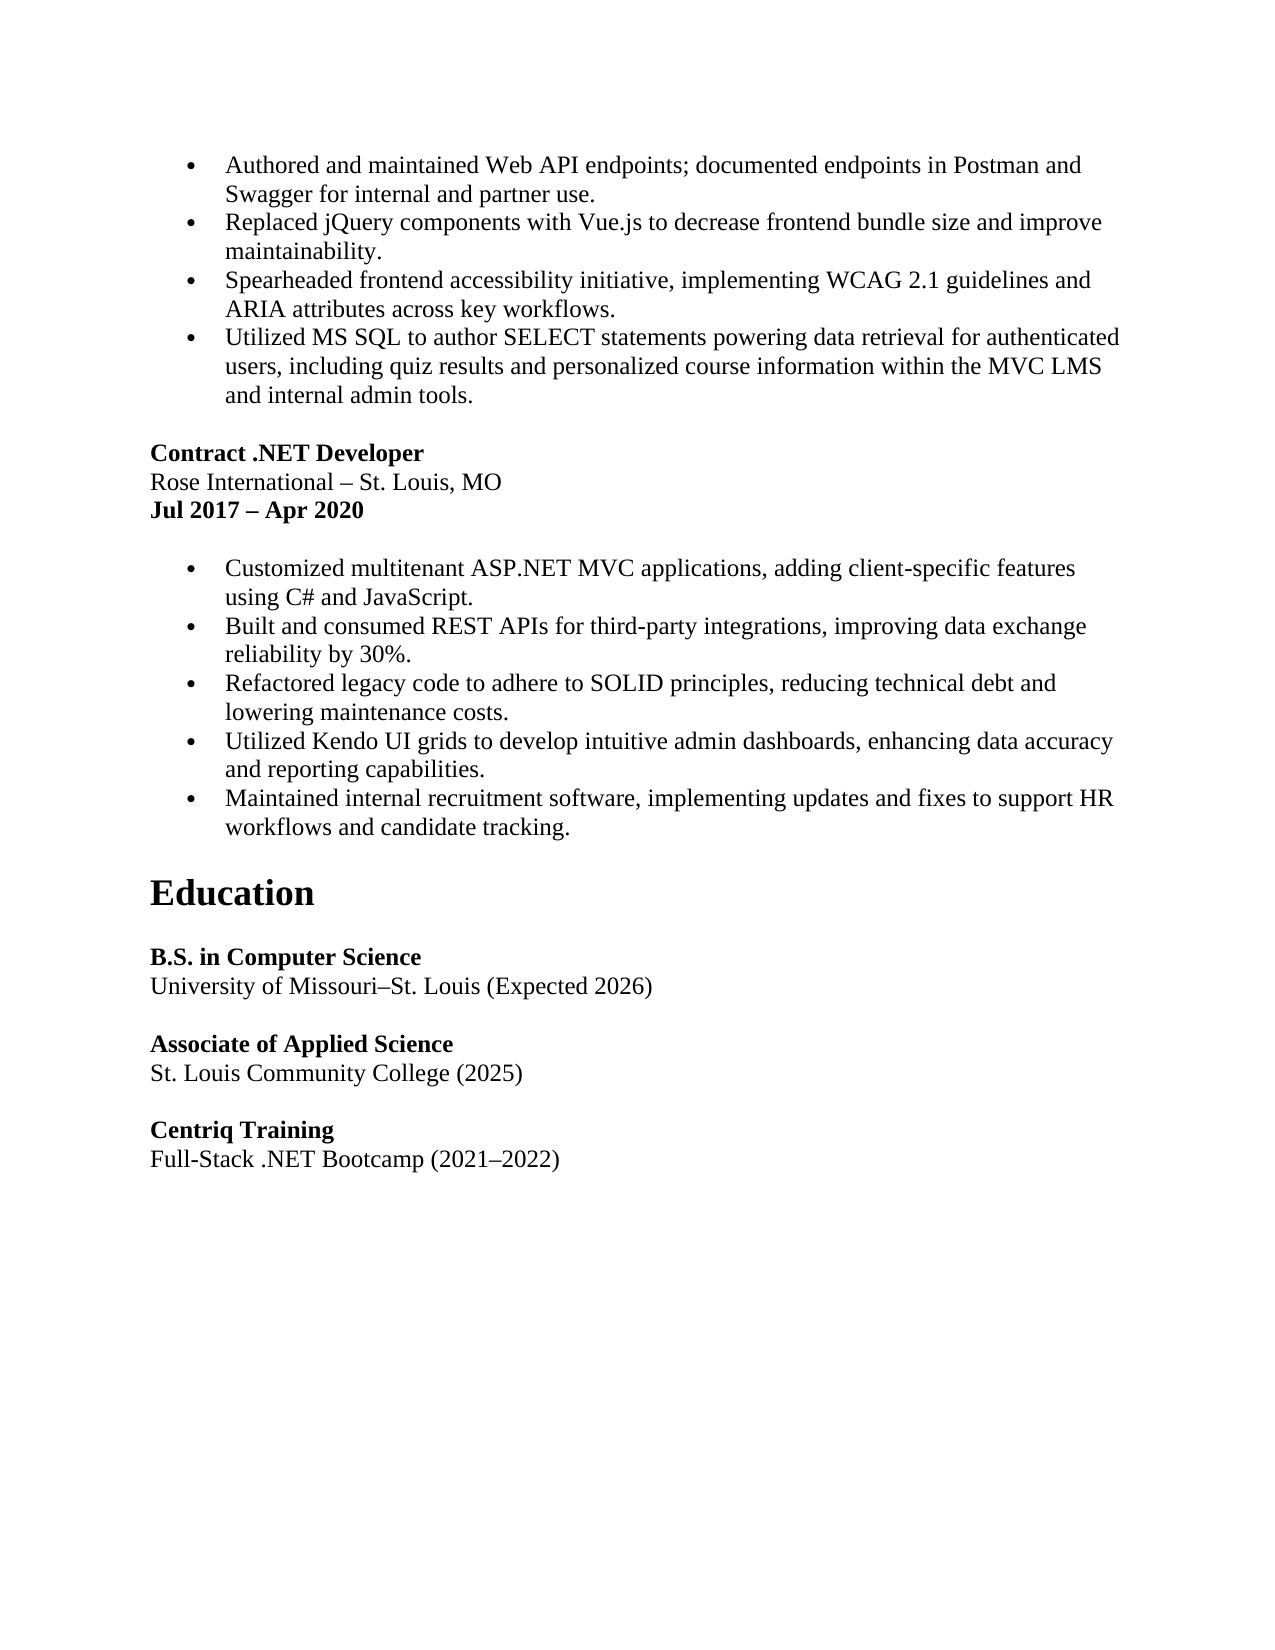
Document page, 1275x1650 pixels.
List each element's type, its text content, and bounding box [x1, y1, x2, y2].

list Refactored legacy code to adhere to SOLID principles, reducing technical debt and lowering maintenance costs. [187, 668, 1125, 726]
text Associate of Applied Science St. Louis Community College (2025) [150, 1029, 1125, 1086]
text Contract .NET Developer Rose International – St. Louis, MO Jul 2017 – Apr 2020 [150, 438, 1125, 524]
list Authored and maintained Web API endpoints; documented endpoints in Postman and Swagger for internal and partner use. [187, 150, 1125, 207]
text Education [150, 870, 1125, 913]
list Utilized Kendo UI grids to develop intuitive admin dashboards, enhancing data accuracy and reporting capabilities. [187, 726, 1125, 783]
list Utilized MS SQL to author SELECT statements powering data retrieval for authenticated users, including quiz results and personalized course information within the MVC LMS and internal admin tools. [187, 322, 1125, 409]
list Replaced jQuery components with Vue.js to decrease frontend bundle size and improve maintainability. [187, 207, 1125, 265]
text B.S. in Computer Science University of Missouri–St. Louis (Expected 2026) [150, 942, 1125, 1000]
list Customized multitenant ASP.NET MVC applications, adding client-specific features using C# and JavaScript. [187, 553, 1125, 611]
list Maintained internal recruitment software, implementing updates and fixes to support HR workflows and candidate tracking. [187, 783, 1125, 841]
list Spearheaded frontend accessibility initiative, implementing WCAG 2.1 guidelines and ARIA attributes across key workflows. [187, 265, 1125, 322]
text Centriq Training Full-Stack .NET Bootcamp (2021–2022) [150, 1116, 1125, 1173]
list Built and consumed REST APIs for third-party integrations, improving data exchange reliability by 30%. [187, 611, 1125, 668]
